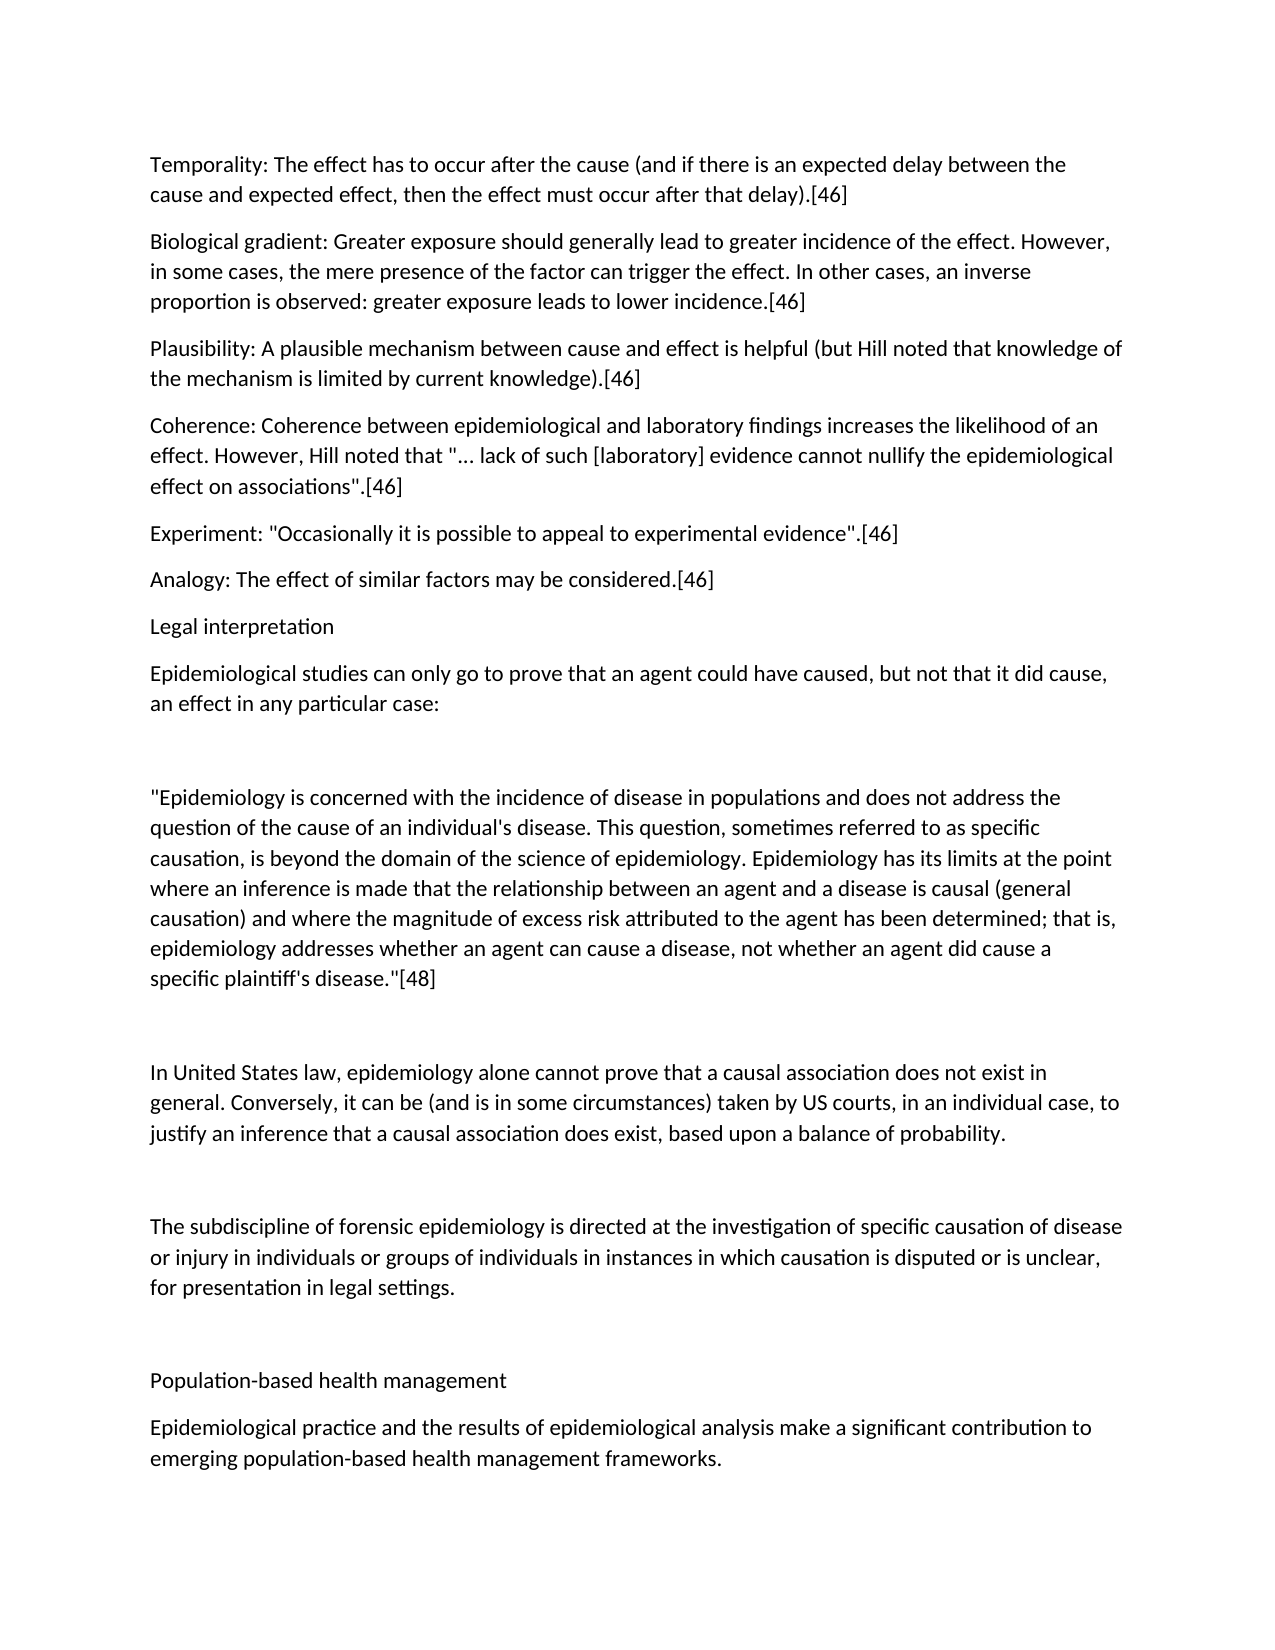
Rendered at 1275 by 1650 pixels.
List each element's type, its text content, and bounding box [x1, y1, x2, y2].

text Epidemiological studies can only go to prove that an agent could have caused, but not that it did cause, an effect in any particular case: [150, 659, 1125, 718]
text Plausibility: A plausible mechanism between cause and effect is helpful (but Hill noted that knowledge of the mechanism is limited by current knowledge).[46] [150, 334, 1125, 393]
text Epidemiological practice and the results of epidemiological analysis make a significant contribution to emerging population-based health management frameworks. [150, 1413, 1125, 1472]
text Analogy: The effect of similar factors may be considered.[46] [150, 566, 1125, 594]
text Biological gradient: Greater exposure should generally lead to greater incidence of the effect. However, in some cases, the mere presence of the factor can trigger the effect. In other cases, an inverse proportion is observed: greater exposure leads to lower incidence.[46] [150, 227, 1125, 316]
text Experiment: "Occasionally it is possible to appeal to experimental evidence".[46] [150, 519, 1125, 547]
text In United States law, epidemiology alone cannot prove that a causal association does not exist in general. Conversely, it can be (and is in some circumstances) taken by US courts, in an individual case, to justify an inference that a causal association does exist, based upon a balance of probability. [150, 1058, 1125, 1147]
text Temporality: The effect has to occur after the cause (and if there is an expected delay between the cause and expected effect, then the effect must occur after that delay).[46] [150, 150, 1125, 208]
text "Epidemiology is concerned with the incidence of disease in populations and does not address the question of the cause of an individual's disease. This question, sometimes referred to as specific causation, is beyond the domain of the science of epidemiology. Epidemiology has its limits at the point where an inference is made that the relationship between an agent and a disease is causal (general causation) and where the magnitude of excess risk attributed to the agent has been determined; that is, epidemiology addresses whether an agent can cause a disease, not whether an agent did cause a specific plaintiff's disease."[48] [150, 783, 1125, 993]
text The subdiscipline of forensic epidemiology is directed at the investigation of specific causation of disease or injury in individuals or groups of individuals in instances in which causation is disputed or is unclear, for presentation in legal settings. [150, 1212, 1125, 1301]
text Legal interpretation [150, 612, 1125, 641]
text Coherence: Coherence between epidemiological and laboratory findings increases the likelihood of an effect. However, Hill noted that "... lack of such [laboratory] evidence cannot nullify the epidemiological effect on associations".[46] [150, 411, 1125, 500]
text Population-based health management [150, 1367, 1125, 1395]
